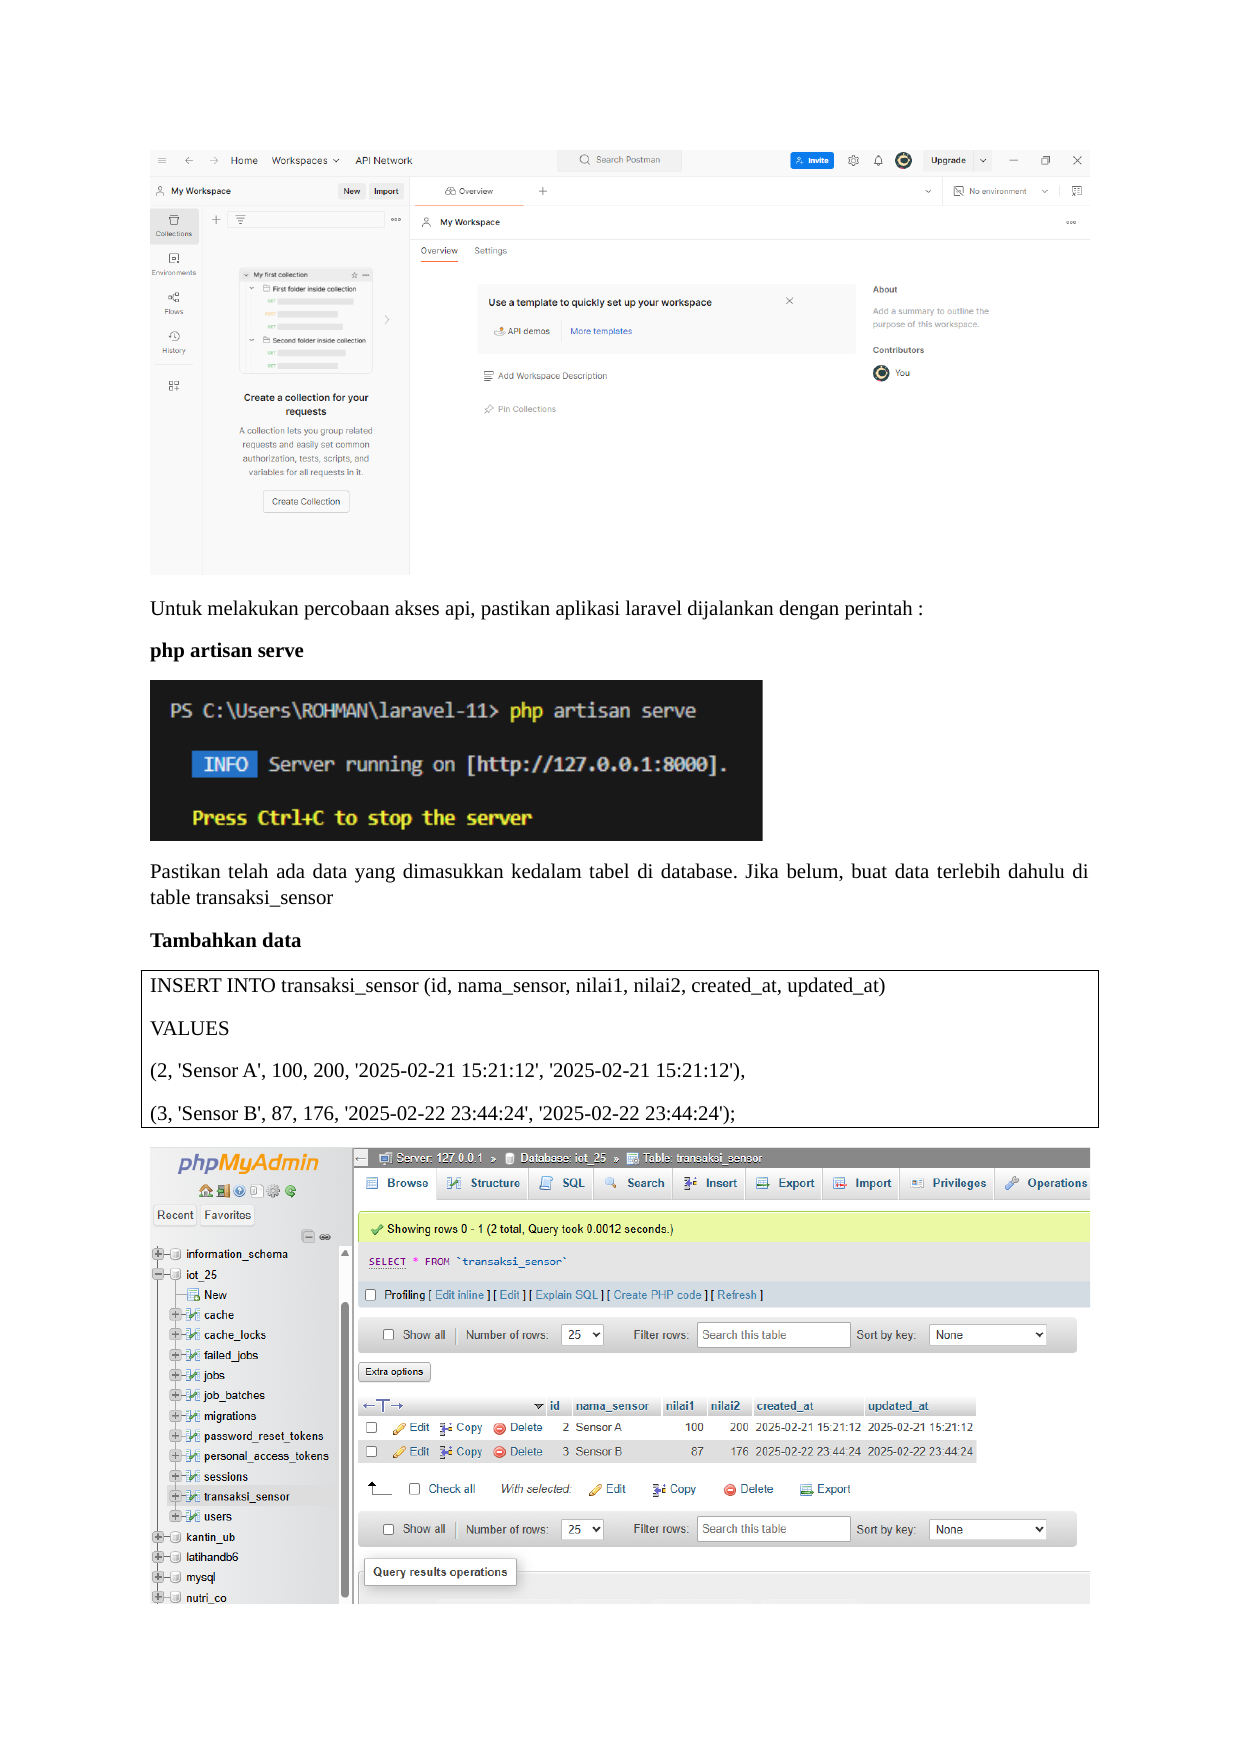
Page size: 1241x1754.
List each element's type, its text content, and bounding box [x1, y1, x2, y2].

text (2, 'Sensor A', 100, 200, '2025-02-21 15:21:12', '2025-02-21 15:21:12'), [142, 1055, 1098, 1082]
text INSERT INTO transaksi_sensor (id, nama_sensor, nilai1, nilai2, created_at, updated_at) [142, 971, 1098, 997]
text Untuk melakukan percobaan akses api, pastikan aplikasi laravel dijalankan dengan perintah : [150, 596, 1090, 619]
text php artisan serve [150, 638, 1090, 662]
picture [150, 680, 763, 841]
text Tambahkan data [150, 927, 1090, 952]
text (3, 'Sensor B', 87, 176, '2025-02-22 23:44:24', '2025-02-22 23:44:24'); [142, 1098, 1098, 1127]
text VALUES [142, 1013, 1098, 1040]
text Pastikan telah ada data yang dimasukkan kedalam tabel di database. Jika belum, buat data terlebih dahulu di table transaksi_sensor [150, 859, 1090, 909]
picture [150, 1146, 1091, 1604]
picture [150, 150, 1091, 575]
